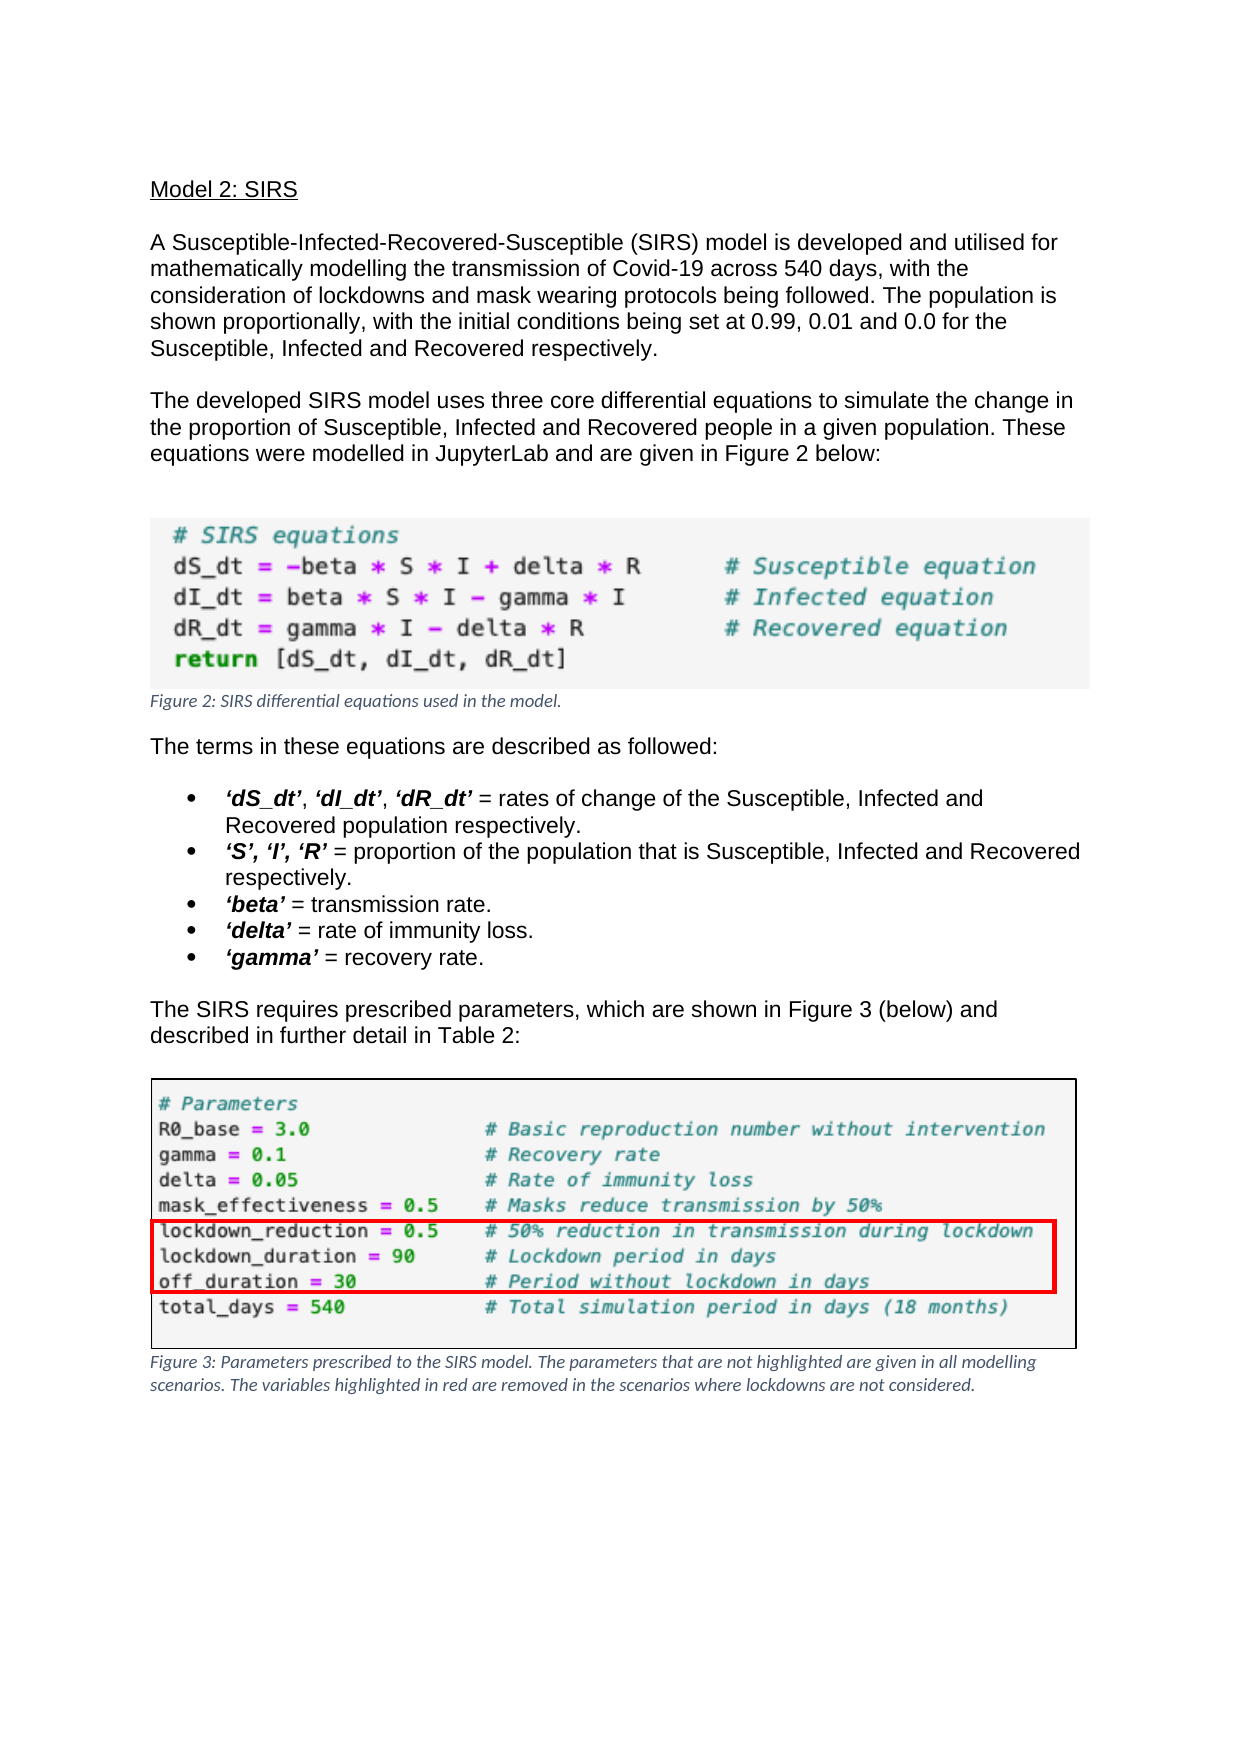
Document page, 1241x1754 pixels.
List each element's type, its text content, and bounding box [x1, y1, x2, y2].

text The SIRS requires prescribed parameters, which are shown in Figure 3 (below) and described in further detail in Table 2: [150, 996, 1090, 1049]
list ‘S’, ‘I’, ‘R’ = proportion of the population that is Susceptible, Infected and Recovered respectively. [187, 838, 1090, 891]
picture [150, 518, 1090, 689]
text A Susceptible-Infected-Recovered-Susceptible (SIRS) model is developed and utilised for mathematically modelling the transmission of Covid-19 across 540 days, with the consideration of lockdowns and mask wearing protocols being followed. The population is shown proportionally, with the initial conditions being set at 0.99, 0.01 and 0.0 for the Susceptible, Infected and Recovered respectively. [150, 229, 1090, 361]
text Model 2: SIRS [150, 176, 1090, 203]
list ‘delta’ = rate of immunity loss. [187, 917, 1090, 943]
text Figure 2: SIRS differential equations used in the model. [150, 689, 1090, 712]
picture [152, 1080, 1075, 1348]
picture [154, 1223, 1052, 1290]
text The developed SIRS model uses three core differential equations to simulate the change in the proportion of Susceptible, Infected and Recovered people in a given population. These equations were modelled in JupyterLab and are given in Figure 2 below: [150, 387, 1090, 466]
list ‘dS_dt’, ‘dI_dt’, ‘dR_dt’ = rates of change of the Susceptible, Infected and Recovered population respectively. [187, 785, 1090, 838]
text The terms in these equations are described as followed: [150, 733, 1090, 759]
list ‘gamma’ = recovery rate. [187, 943, 1090, 970]
list ‘beta’ = transmission rate. [187, 891, 1090, 917]
